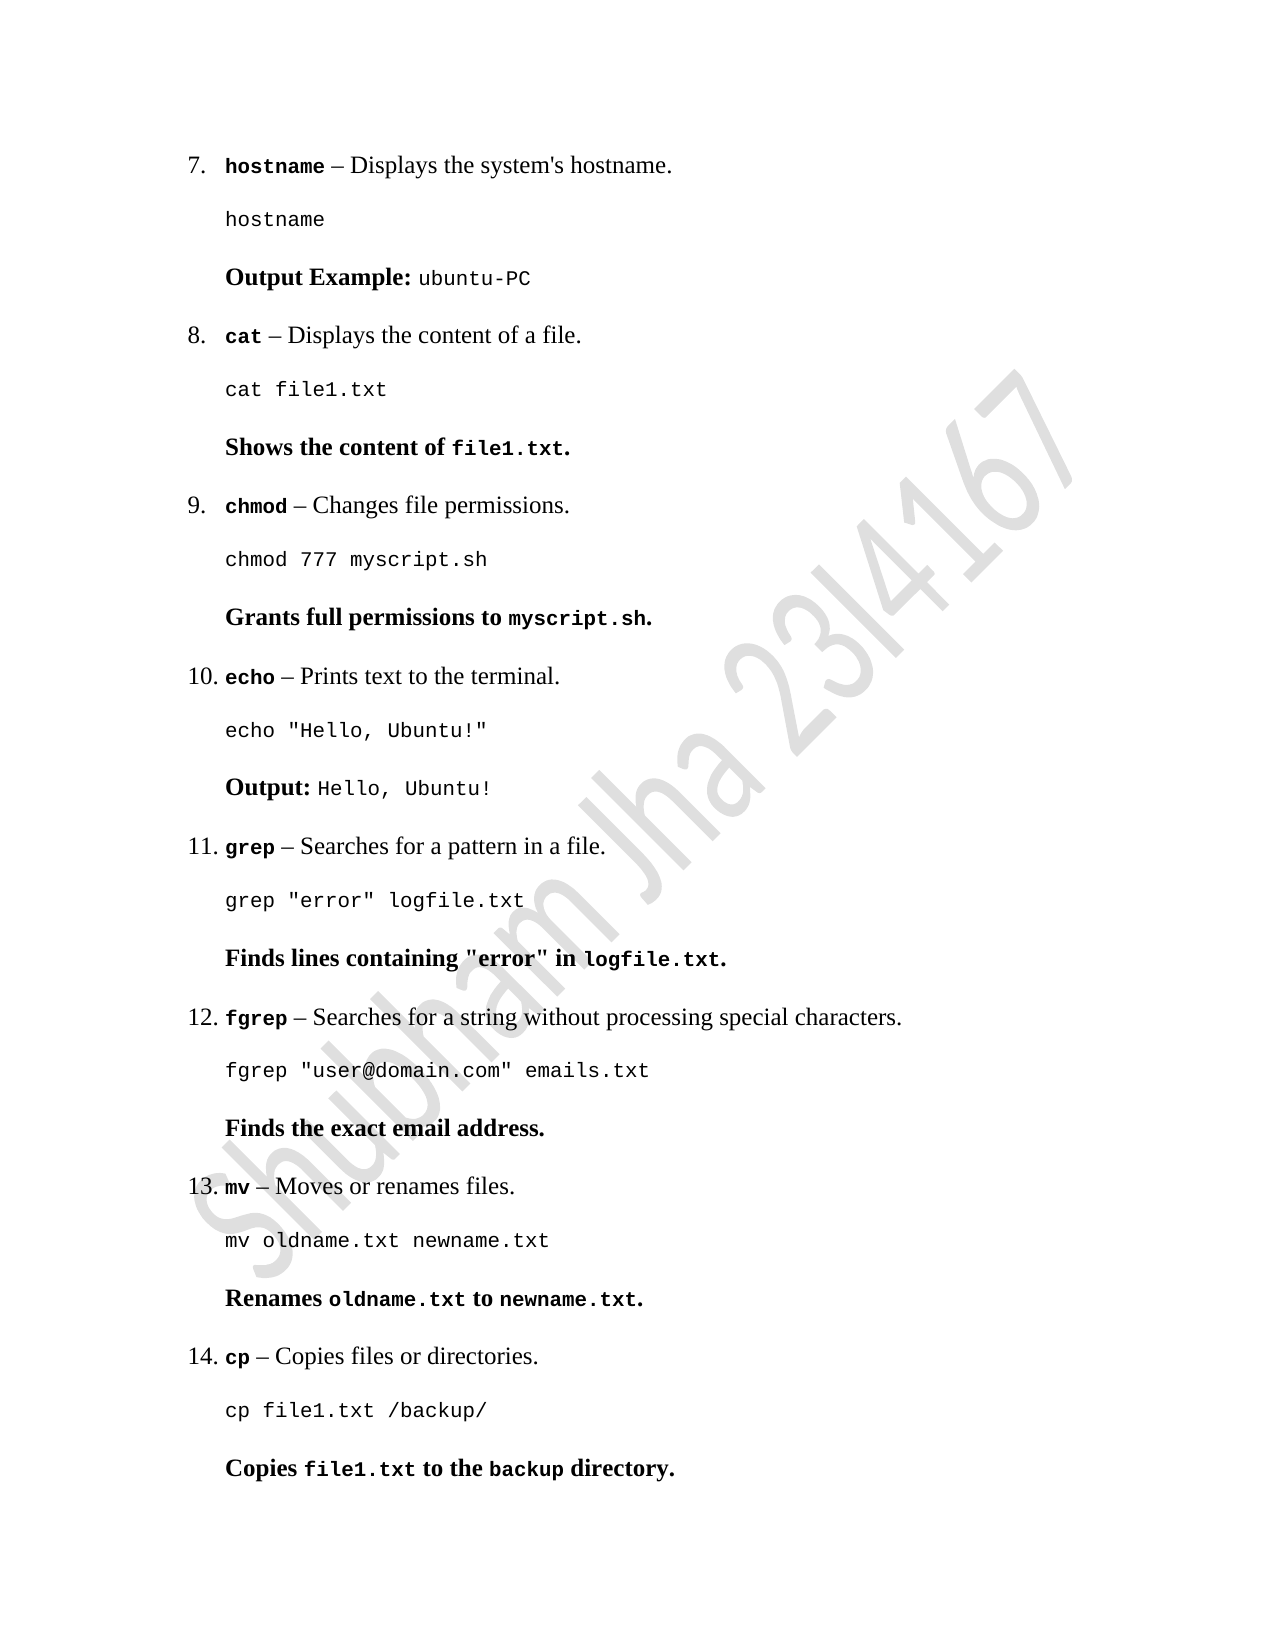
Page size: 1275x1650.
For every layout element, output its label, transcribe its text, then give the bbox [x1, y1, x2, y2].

text Grants full permissions to myscript.sh. [225, 602, 1125, 632]
text Shows the content of file1.txt. [225, 432, 1125, 461]
text cat file1.txt [225, 379, 1125, 403]
text fgrep "user@domain.com" emails.txt [225, 1060, 1125, 1084]
list chmod – Changes file permissions. [187, 491, 1125, 520]
text hostname [225, 209, 1125, 232]
text Copies file1.txt to the backup directory. [225, 1453, 1125, 1482]
list cp – Copies files or directories. [187, 1341, 1125, 1371]
text chmod 777 myscript.sh [225, 549, 1125, 573]
list hostname – Displays the system's hostname. [187, 150, 1125, 179]
list fgrep – Searches for a string without processing special characters. [187, 1002, 1125, 1031]
text grep "error" logfile.txt [225, 890, 1125, 914]
text cp file1.txt /backup/ [225, 1400, 1125, 1424]
list cat – Displays the content of a file. [187, 320, 1125, 350]
list echo – Prints text to the terminal. [187, 661, 1125, 691]
text echo "Hello, Ubuntu!" [225, 720, 1125, 743]
text mv oldname.txt newname.txt [225, 1230, 1125, 1253]
text Finds the exact email address. [225, 1113, 1125, 1142]
text Output: Hello, Ubuntu! [225, 772, 1125, 802]
text Output Example: ubuntu-PC [225, 262, 1125, 291]
list grep – Searches for a pattern in a file. [187, 831, 1125, 861]
list mv – Moves or renames files. [187, 1171, 1125, 1201]
text Finds lines containing "error" in logfile.txt. [225, 943, 1125, 972]
text Renames oldname.txt to newname.txt. [225, 1283, 1125, 1312]
